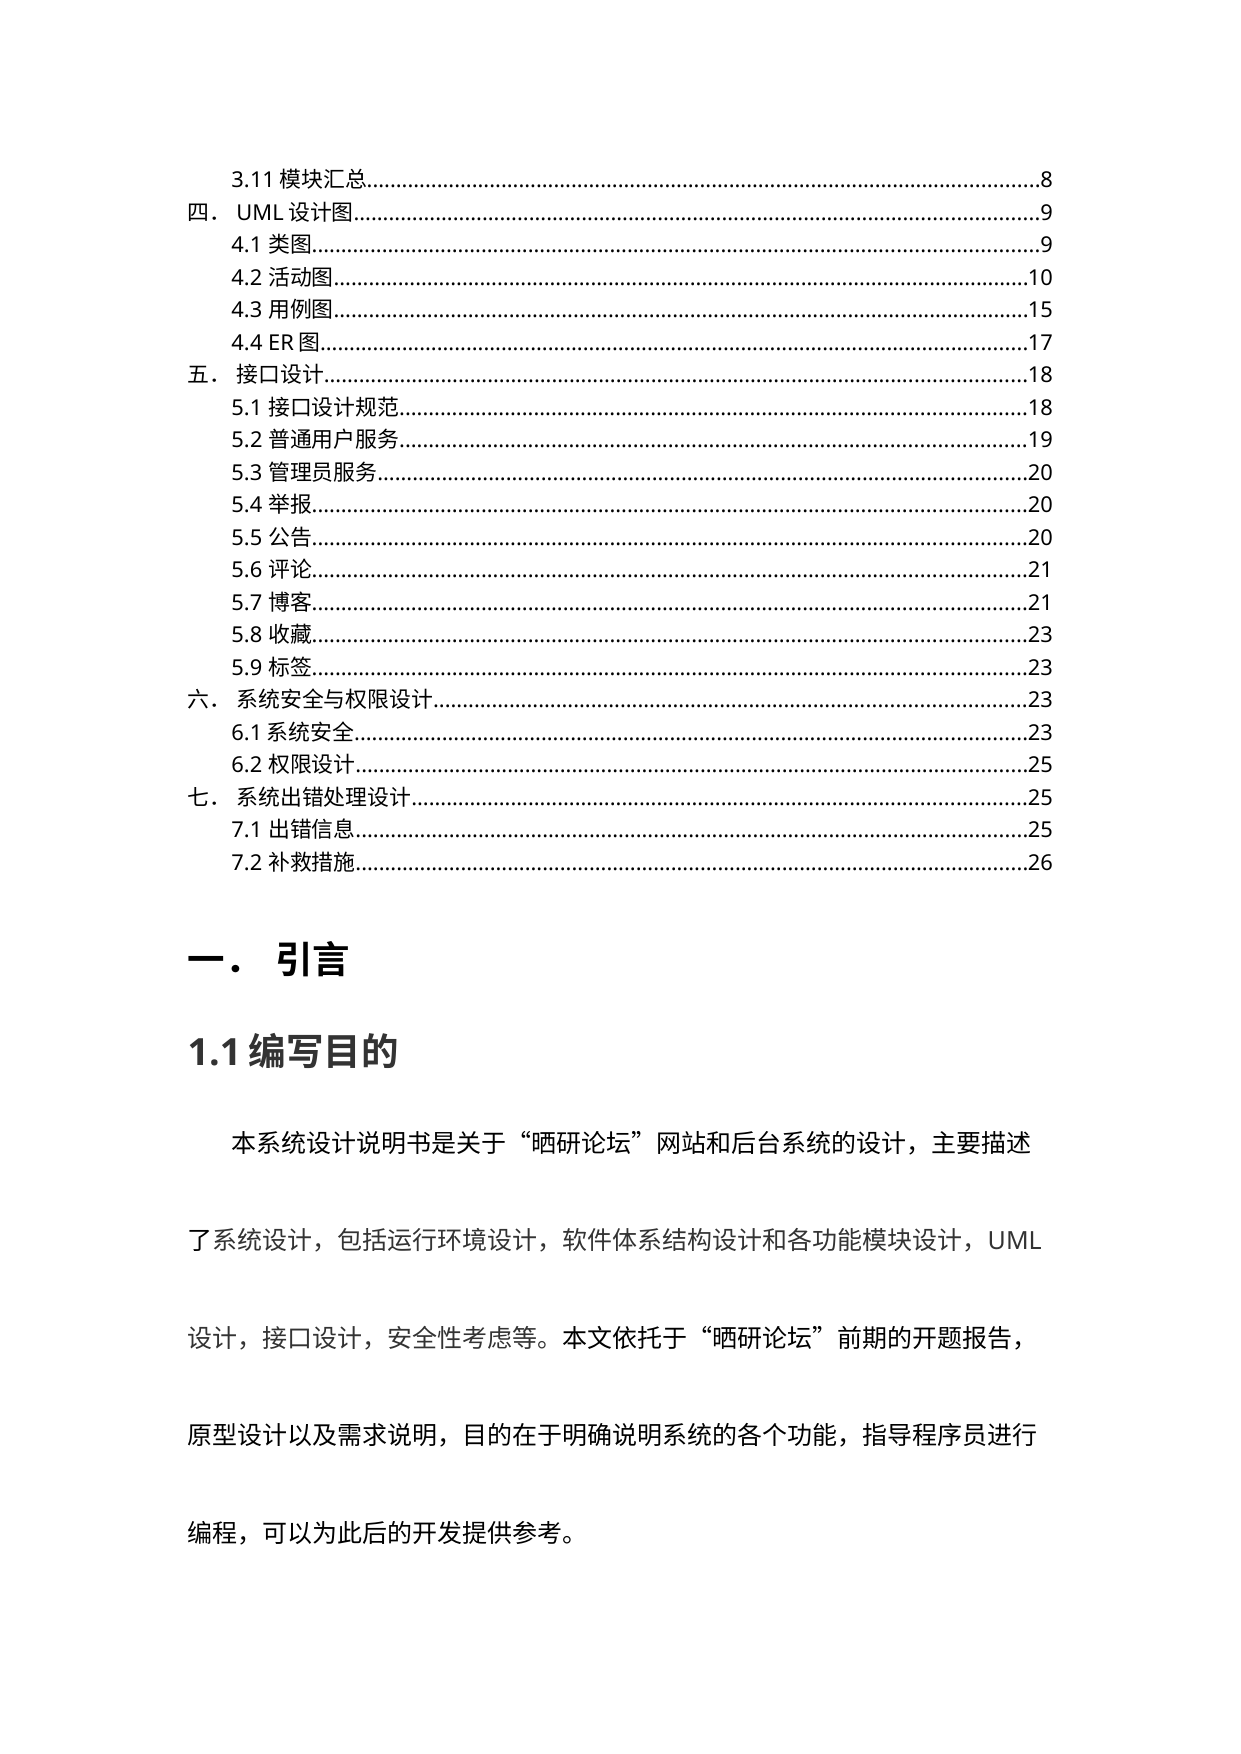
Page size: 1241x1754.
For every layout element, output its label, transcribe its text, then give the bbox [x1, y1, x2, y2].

text 本系统设计说明书是关于“晒研论坛”网站和后台系统的设计，主要描述了系统设计，包括运行环境设计，软件体系结构设计和各功能模块设计，UML设计，接口设计，安全性考虑等。本文依托于“晒研论坛”前期的开题报告，原型设计以及需求说明，目的在于明确说明系统的各个功能，指导程序员进行编程，可以为此后的开发提供参考。 [187, 1109, 1053, 1564]
list 引言 [187, 924, 1053, 989]
list 1.1编写目的 [187, 1016, 1053, 1081]
